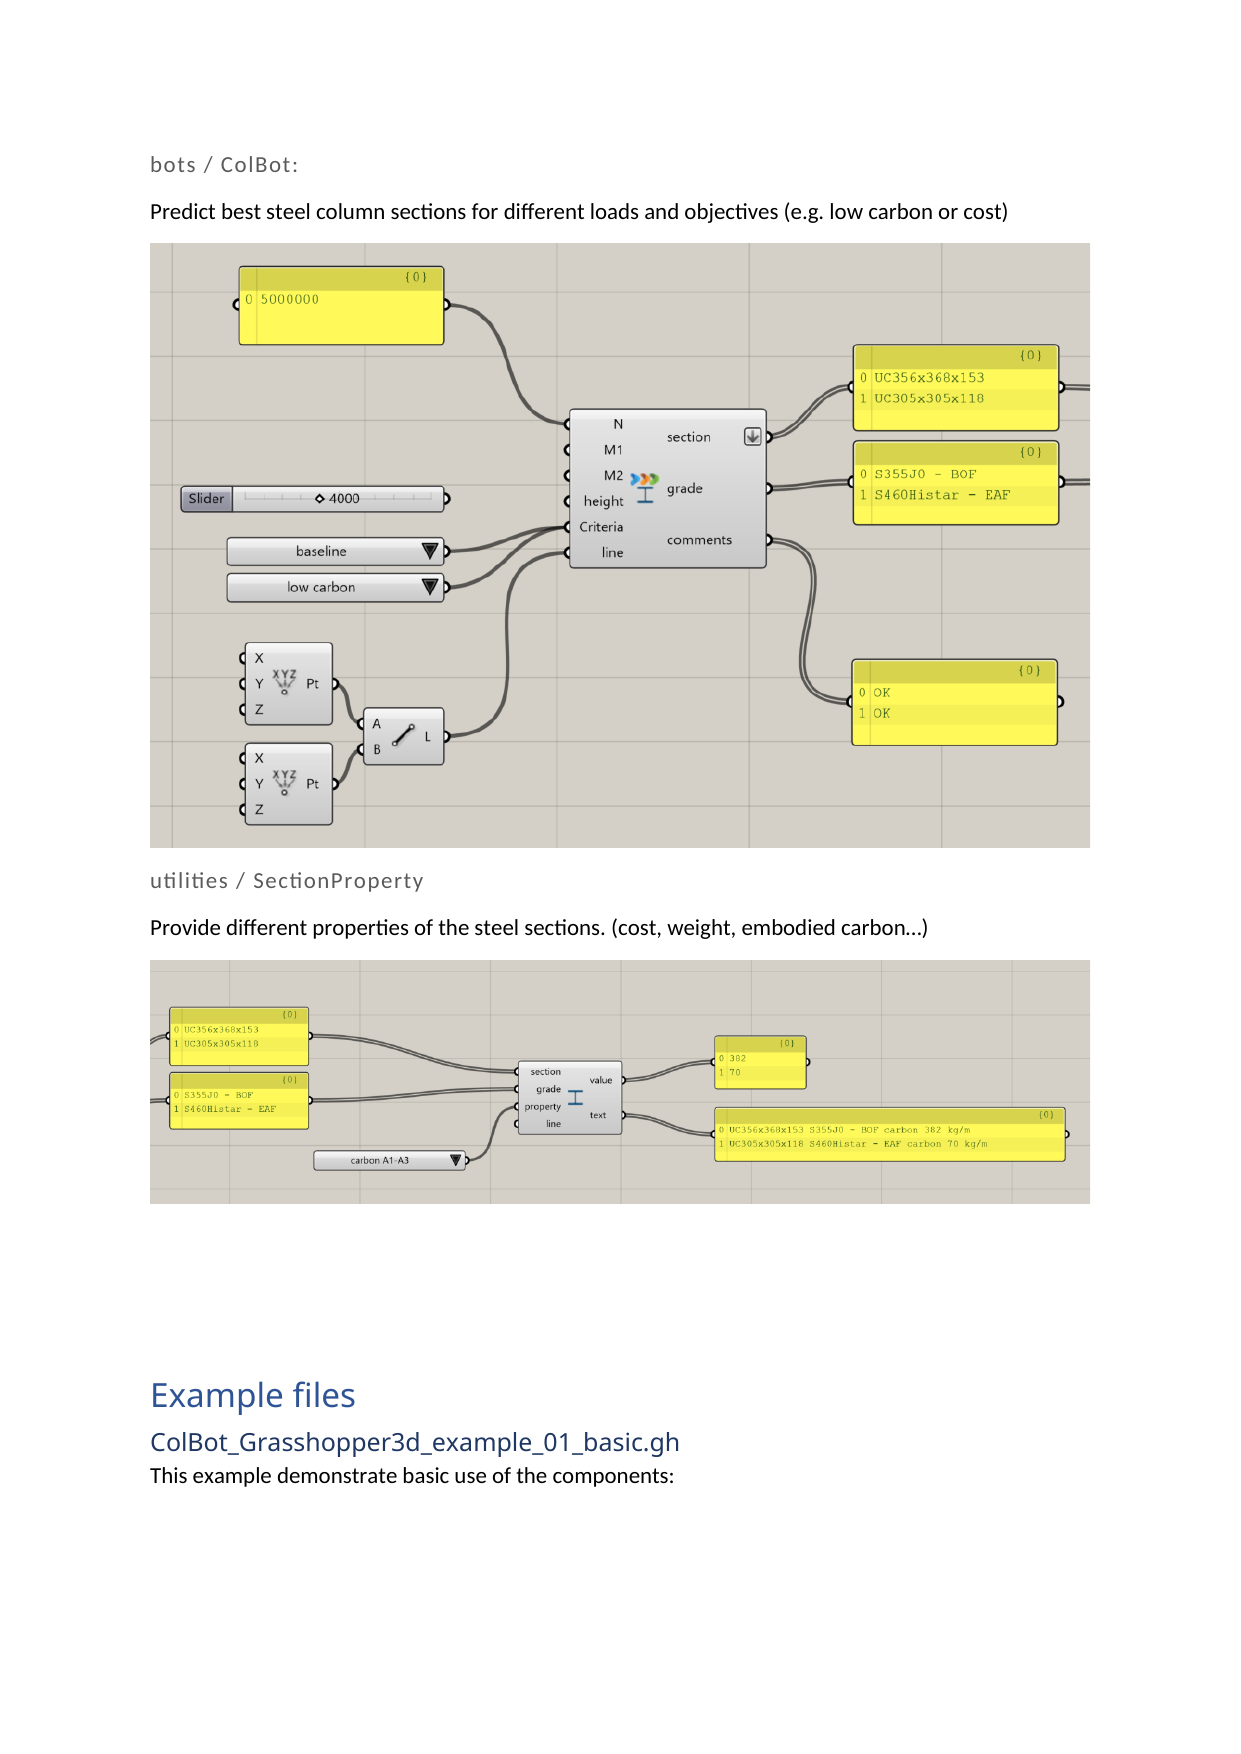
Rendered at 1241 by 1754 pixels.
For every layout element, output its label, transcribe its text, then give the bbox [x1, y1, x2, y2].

text Provide different properties of the steel sections. (cost, weight, embodied carbon…) [150, 913, 1090, 941]
text This example demonstrate basic use of the components: [150, 1462, 1090, 1489]
picture [150, 960, 1091, 1204]
subtitle ColBot_Grasshopper3d_example_01_basic.gh [150, 1425, 1090, 1459]
text Predict best steel column sections for different loads and objectives (e.g. low carbon or cost) [150, 197, 1090, 225]
subtitle Example files [150, 1372, 1090, 1417]
picture [150, 243, 1091, 848]
subtitle bots / ColBot: [150, 150, 1090, 178]
subtitle utilities / SectionProperty [150, 867, 1090, 894]
